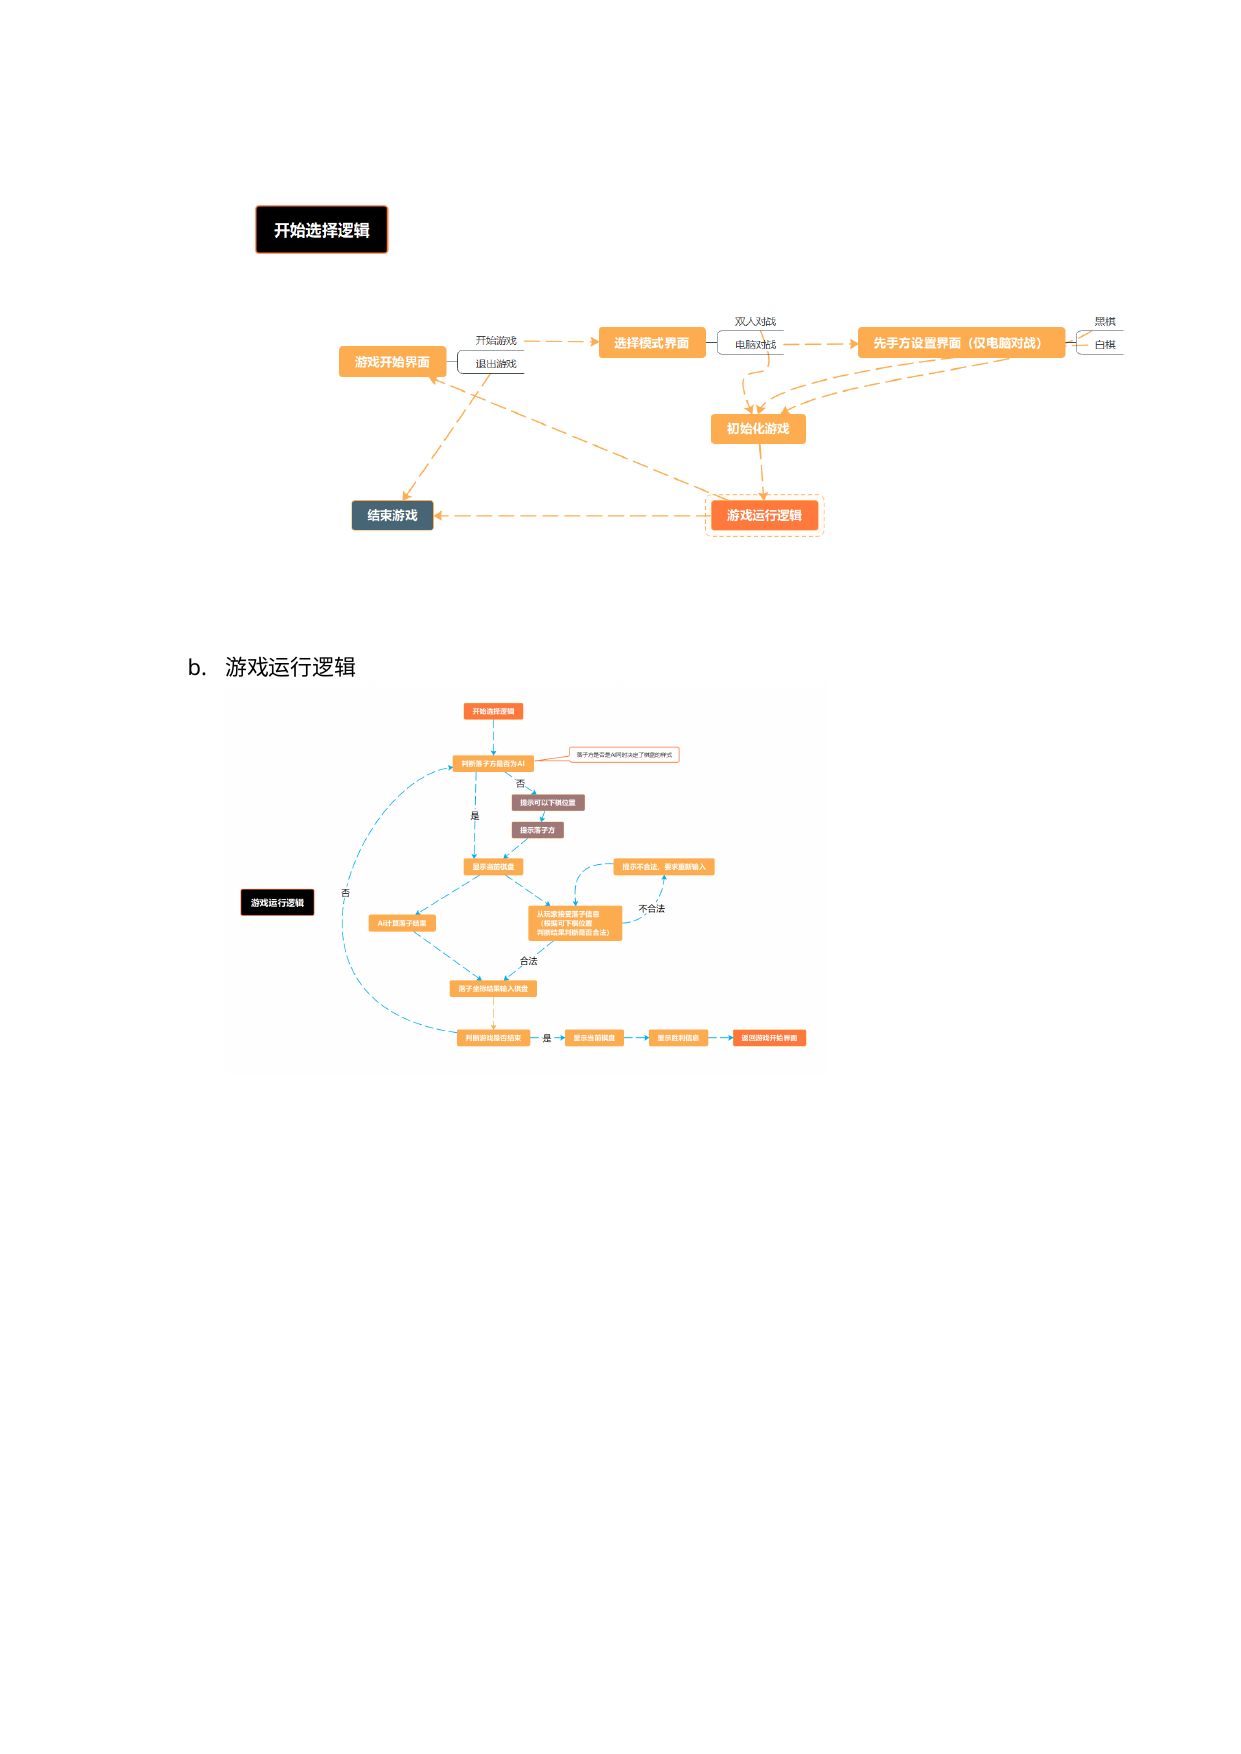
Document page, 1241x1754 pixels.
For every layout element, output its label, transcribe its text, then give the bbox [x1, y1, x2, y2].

picture [225, 162, 1165, 632]
list 游戏运行逻辑 [187, 649, 1053, 682]
picture [225, 682, 829, 1074]
